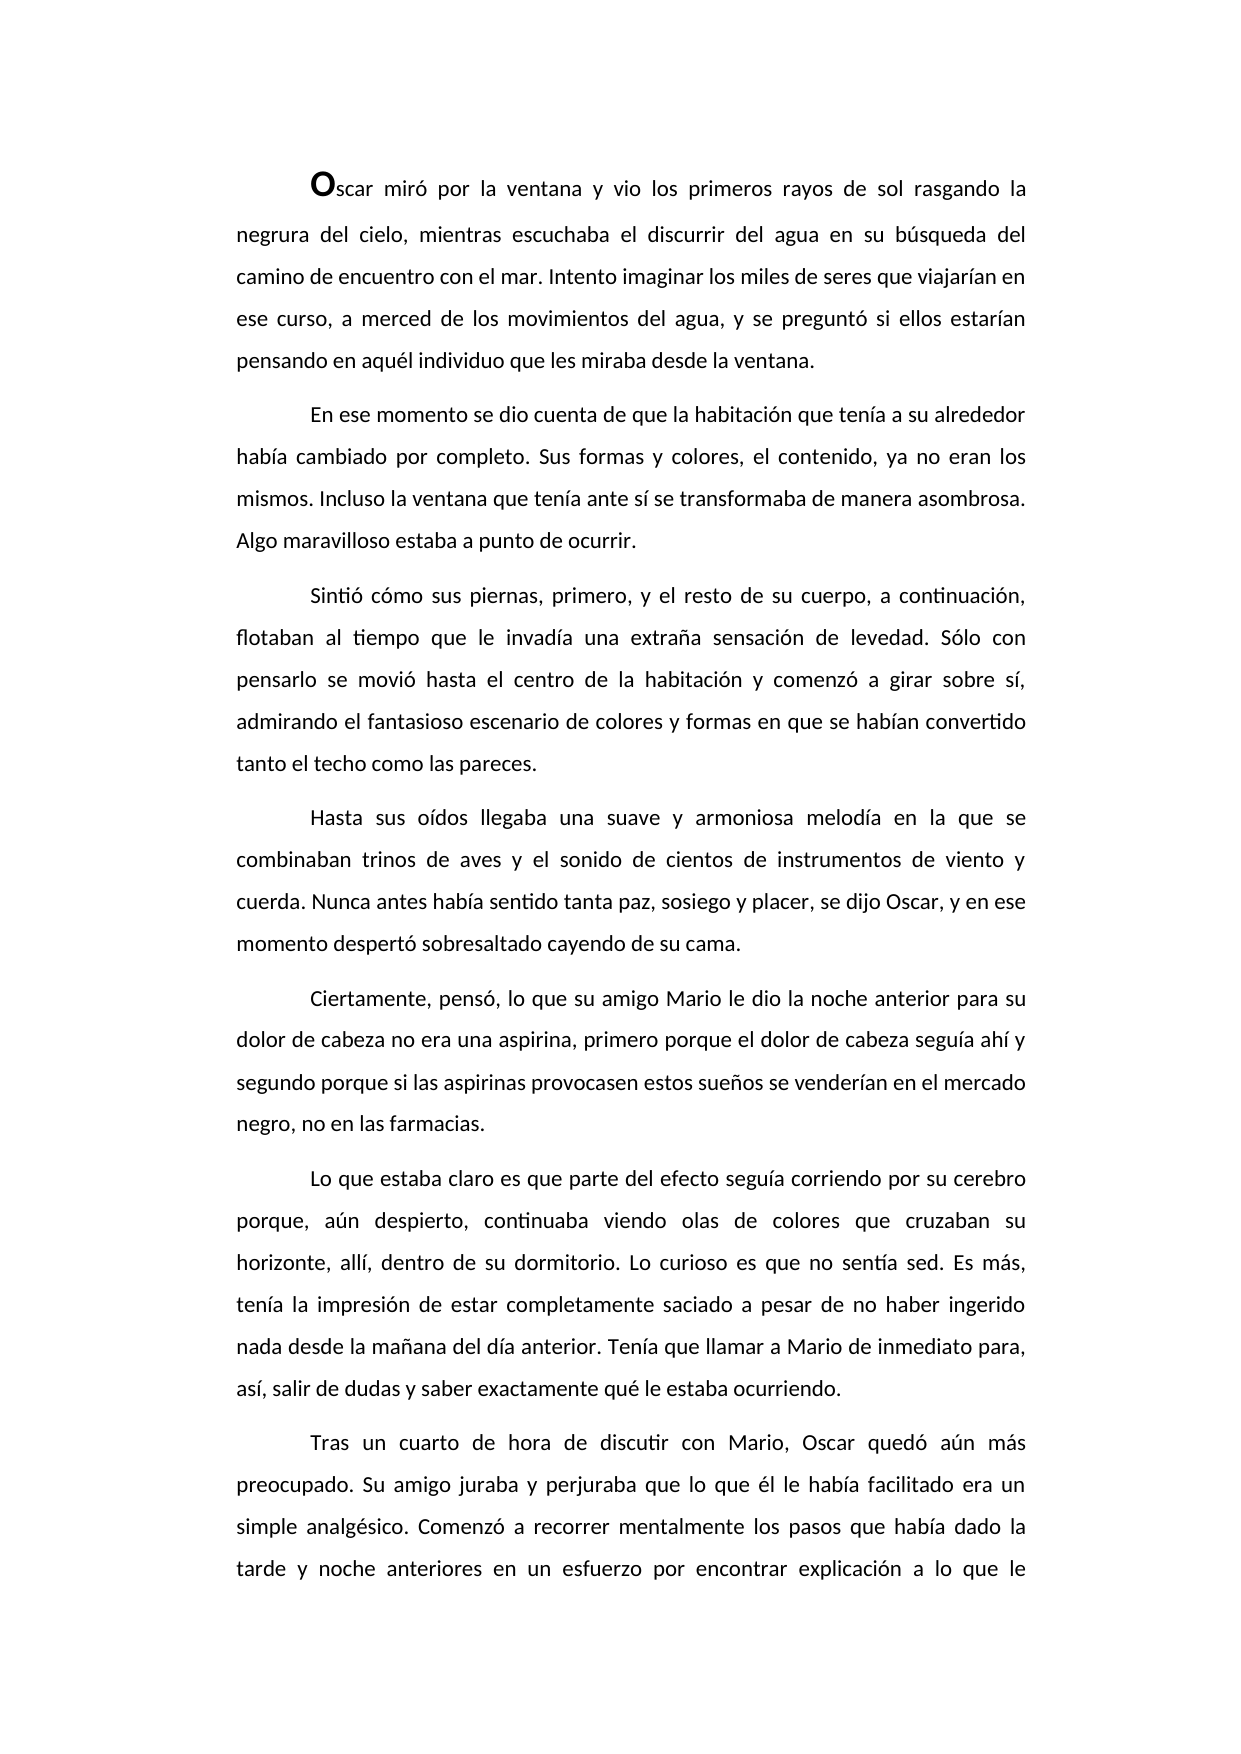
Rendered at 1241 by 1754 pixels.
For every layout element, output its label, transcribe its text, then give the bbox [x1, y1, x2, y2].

text En ese momento se dio cuenta de que la habitación que tenía a su alrededor había cambiado por completo. Sus formas y colores, el contenido, ya no eran los mismos. Incluso la ventana que tenía ante sí se transformaba de manera asombrosa. Algo maravilloso estaba a punto de ocurrir. [236, 400, 1027, 554]
text Sintió cómo sus piernas, primero, y el resto de su cuerpo, a continuación, flotaban al tiempo que le invadía una extraña sensación de levedad. Sólo con pensarlo se movió hasta el centro de la habitación y comenzó a girar sobre sí, admirando el fantasioso escenario de colores y formas en que se habían convertido tanto el techo como las pareces. [236, 581, 1027, 777]
text Lo que estaba claro es que parte del efecto seguía corriendo por su cerebro porque, aún despierto, continuaba viendo olas de colores que cruzaban su horizonte, allí, dentro de su dormitorio. Lo curioso es que no sentía sed. Es más, tenía la impresión de estar completamente saciado a pesar de no haber ingerido nada desde la mañana del día anterior. Tenía que llamar a Mario de inmediato para, así, salir de dudas y saber exactamente qué le estaba ocurriendo. [236, 1164, 1027, 1402]
text Ciertamente, pensó, lo que su amigo Mario le dio la noche anterior para su dolor de cabeza no era una aspirina, primero porque el dolor de cabeza seguía ahí y segundo porque si las aspirinas provocasen estos sueños se venderían en el mercado negro, no en las farmacias. [236, 984, 1027, 1138]
text Oscar miró por la ventana y vio los primeros rayos de sol rasgando la negrura del cielo, mientras escuchaba el discurrir del agua en su búsqueda del camino de encuentro con el mar. Intento imaginar los miles de seres que viajarían en ese curso, a merced de los movimientos del agua, y se preguntó si ellos estarían pensando en aquél individuo que les miraba desde la ventana. [236, 160, 1027, 374]
text Hasta sus oídos llegaba una suave y armoniosa melodía en la que se combinaban trinos de aves y el sonido de cientos de instrumentos de viento y cuerda. Nunca antes había sentido tanta paz, sosiego y placer, se dijo Oscar, y en ese momento despertó sobresaltado cayendo de su cama. [236, 803, 1027, 957]
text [236, 1428, 1027, 1582]
